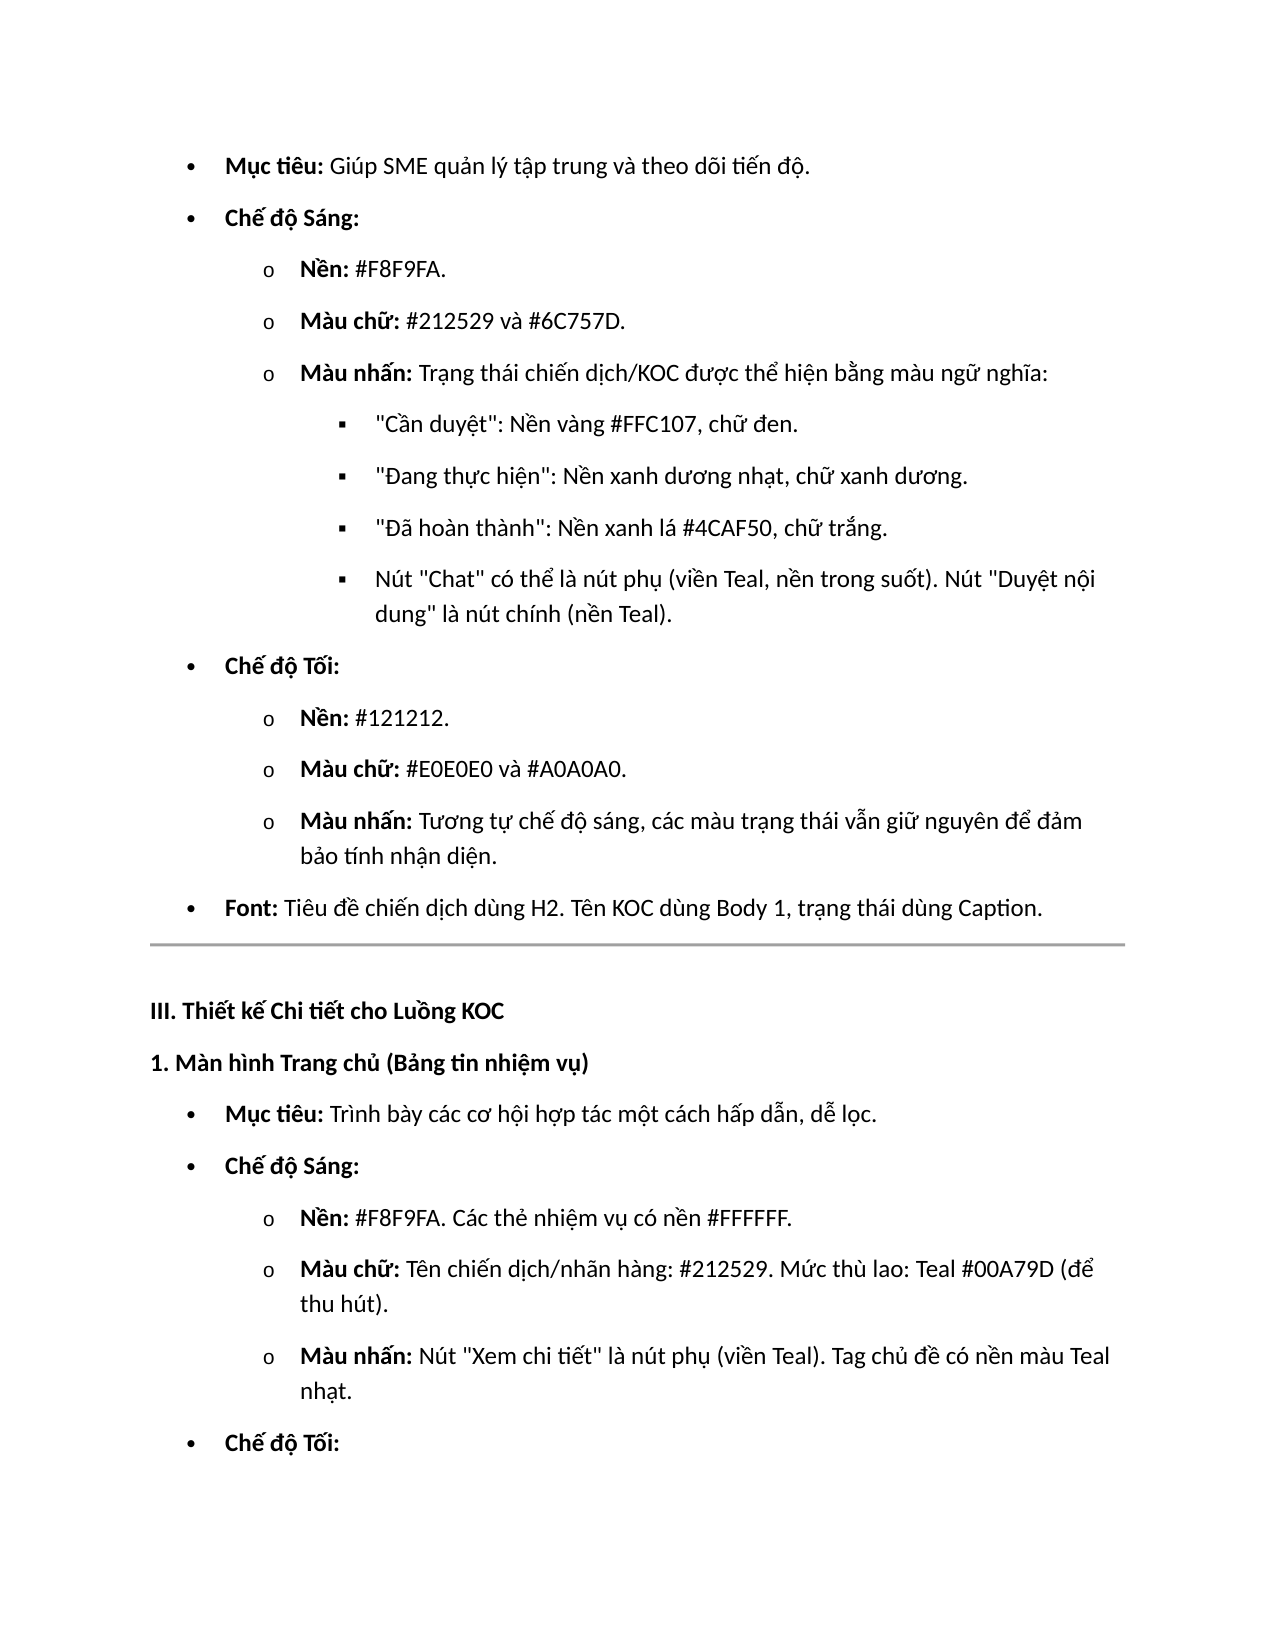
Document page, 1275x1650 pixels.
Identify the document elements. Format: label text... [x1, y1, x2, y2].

list Nền: #F8F9FA. Các thẻ nhiệm vụ có nền #FFFFFF. [262, 1202, 1125, 1232]
list Màu chữ: #E0E0E0 và #A0A0A0. [262, 753, 1125, 784]
list Màu chữ: Tên chiến dịch/nhãn hàng: #212529. Mức thù lao: Teal #00A79D (để thu hút). [262, 1253, 1125, 1319]
list Màu nhấn: Trạng thái chiến dịch/KOC được thể hiện bằng màu ngữ nghĩa: [262, 357, 1125, 387]
list Màu chữ: #212529 và #6C757D. [262, 305, 1125, 336]
list Màu nhấn: Nút "Xem chi tiết" là nút phụ (viền Teal). Tag chủ đề có nền màu Teal nhạt. [262, 1340, 1125, 1406]
list Chế độ Sáng: [187, 202, 1125, 232]
list Nút "Chat" có thể là nút phụ (viền Teal, nền trong suốt). Nút "Duyệt nội dung" là nút chính (nền Teal). [337, 563, 1125, 629]
list Nền: #F8F9FA. [262, 253, 1125, 284]
list Nền: #121212. [262, 702, 1125, 732]
list Chế độ Sáng: [187, 1150, 1125, 1181]
list Mục tiêu: Giúp SME quản lý tập trung và theo dõi tiến độ. [187, 150, 1125, 181]
list "Đã hoàn thành": Nền xanh lá #4CAF50, chữ trắng. [337, 512, 1125, 542]
list "Đang thực hiện": Nền xanh dương nhạt, chữ xanh dương. [337, 460, 1125, 491]
list Font: Tiêu đề chiến dịch dùng H2. Tên KOC dùng Body 1, trạng thái dùng Caption. [187, 892, 1125, 922]
list "Cần duyệt": Nền vàng #FFC107, chữ đen. [337, 408, 1125, 439]
list Mục tiêu: Trình bày các cơ hội hợp tác một cách hấp dẫn, dễ lọc. [187, 1098, 1125, 1129]
list Màu nhấn: Tương tự chế độ sáng, các màu trạng thái vẫn giữ nguyên để đảm bảo tính nhận diện. [262, 805, 1125, 871]
list Chế độ Tối: [187, 1427, 1125, 1457]
text 1. Màn hình Trang chủ (Bảng tin nhiệm vụ) [150, 1047, 1125, 1077]
text III. Thiết kế Chi tiết cho Luồng KOC [150, 995, 1125, 1026]
list Chế độ Tối: [187, 650, 1125, 681]
